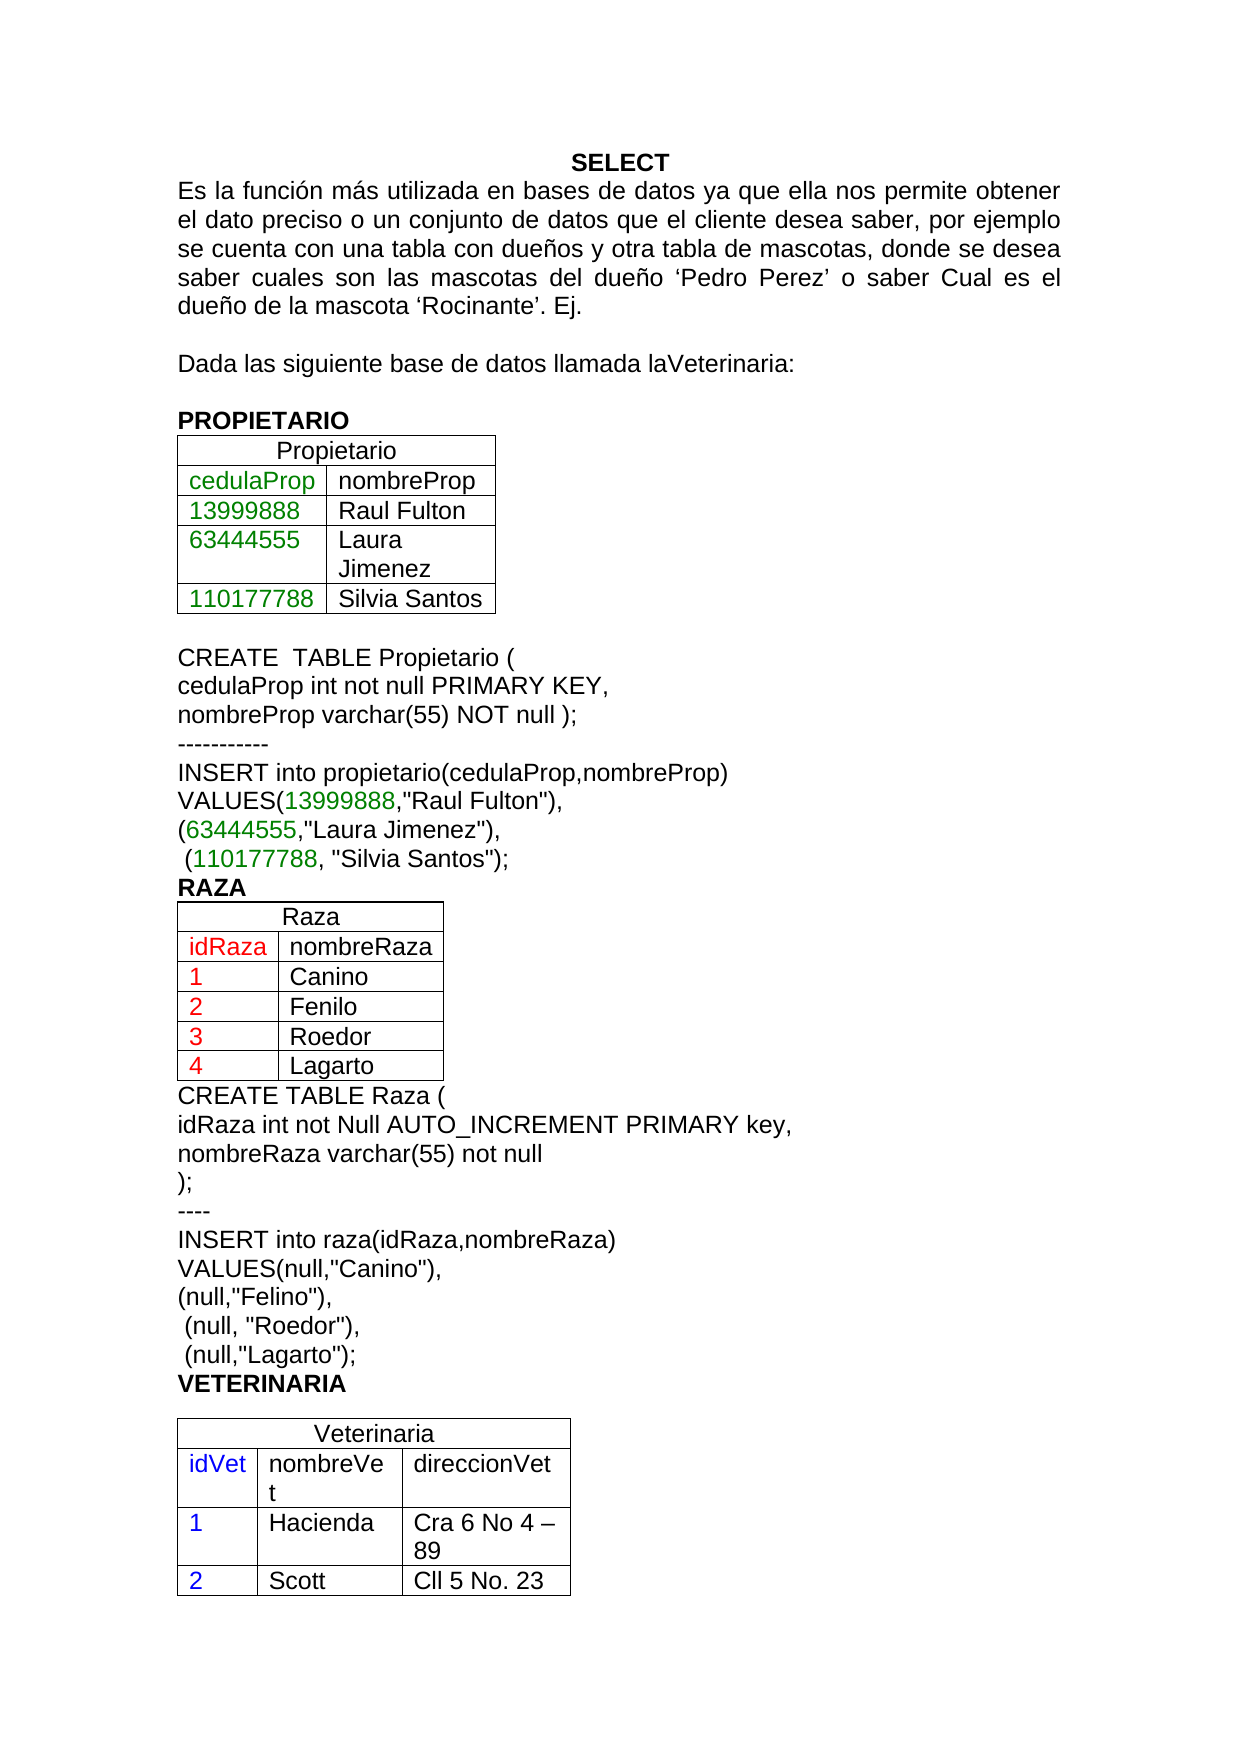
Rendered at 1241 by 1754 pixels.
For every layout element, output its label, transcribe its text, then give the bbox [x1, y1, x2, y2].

text INSERT into propietario(cedulaProp,nombreProp) [177, 758, 1063, 786]
table_cell idVet [178, 1449, 257, 1507]
table_cell cedulaProp [178, 466, 326, 495]
text INSERT into raza(idRaza,nombreRaza) [177, 1225, 1063, 1254]
table_cell Lagarto [279, 1051, 443, 1080]
text VALUES(13999888,"Raul Fulton"), [177, 786, 1063, 815]
table_cell 63444555 [178, 526, 326, 583]
table_cell Cll 5 No. 23 – 4 [403, 1566, 570, 1595]
text SELECT [177, 148, 1063, 176]
table_header Raza [178, 903, 443, 931]
text (null,"Lagarto"); [177, 1340, 1063, 1369]
text Es la función más utilizada en bases de datos ya que ella nos permite obtener el dato preciso o un conjunto de datos que el cliente desea saber, por ejemplo se cuenta con una tabla con dueños y otra tabla de mascotas, donde se desea saber cuales son las mascotas del dueño ‘Pedro Perez’ o saber Cual es el dueño de la mascota ‘Rocinante’. Ej. [177, 176, 1063, 320]
table_cell 4 [178, 1051, 278, 1080]
text RAZA [177, 873, 1063, 901]
text VETERINARIA [177, 1369, 1063, 1397]
table_cell idRaza [178, 932, 278, 961]
text nombreRaza varchar(55) not null [177, 1139, 1063, 1167]
table_cell nombreRaza [279, 932, 443, 961]
text Dada las siguiente base de datos llamada laVeterinaria: [177, 349, 1063, 378]
text (110177788, "Silvia Santos"); [177, 844, 1063, 873]
text PROPIETARIO [177, 406, 1063, 435]
text CREATE TABLE Raza ( [177, 1081, 1063, 1110]
text cedulaProp int not null PRIMARY KEY, [177, 671, 1063, 700]
table_cell nombreVet [258, 1449, 402, 1507]
text idRaza int not Null AUTO_INCREMENT PRIMARY key, [177, 1110, 1063, 1139]
table_cell 1 [178, 1508, 257, 1565]
text VALUES(null,"Canino"), [177, 1254, 1063, 1282]
table_cell Hacienda [258, 1508, 402, 1565]
text nombreProp varchar(55) NOT null ); [177, 700, 1063, 729]
table_cell Canino [279, 962, 443, 991]
text (null,"Felino"), [177, 1282, 1063, 1311]
table_header Veterinaria [178, 1419, 570, 1448]
text ---- [177, 1196, 1063, 1225]
table_cell direccionVet [403, 1449, 570, 1507]
table_cell 1 [178, 962, 278, 991]
text ----------- [177, 729, 1063, 758]
table_cell 2 [178, 992, 278, 1021]
table_cell 2 [178, 1566, 257, 1595]
text (null, "Roedor"), [177, 1311, 1063, 1340]
table_cell Roedor [279, 1022, 443, 1050]
table_cell Silvia Santos [327, 584, 495, 613]
text (63444555,"Laura Jimenez"), [177, 815, 1063, 844]
table_cell Laura Jimenez [327, 526, 495, 583]
table_cell Raul Fulton [327, 496, 495, 524]
table_header Propietario [178, 436, 495, 465]
text CREATE TABLE Propietario ( [177, 643, 1063, 671]
table_cell Fenilo [279, 992, 443, 1021]
table_cell nombreProp [327, 466, 495, 495]
text ); [177, 1167, 1063, 1196]
table_cell Scott [258, 1566, 402, 1595]
table_cell 3 [178, 1022, 278, 1050]
table_cell Cra 6 No 4 – 89 [403, 1508, 570, 1565]
table_cell 110177788 [178, 584, 326, 613]
table_cell 13999888 [178, 496, 326, 524]
